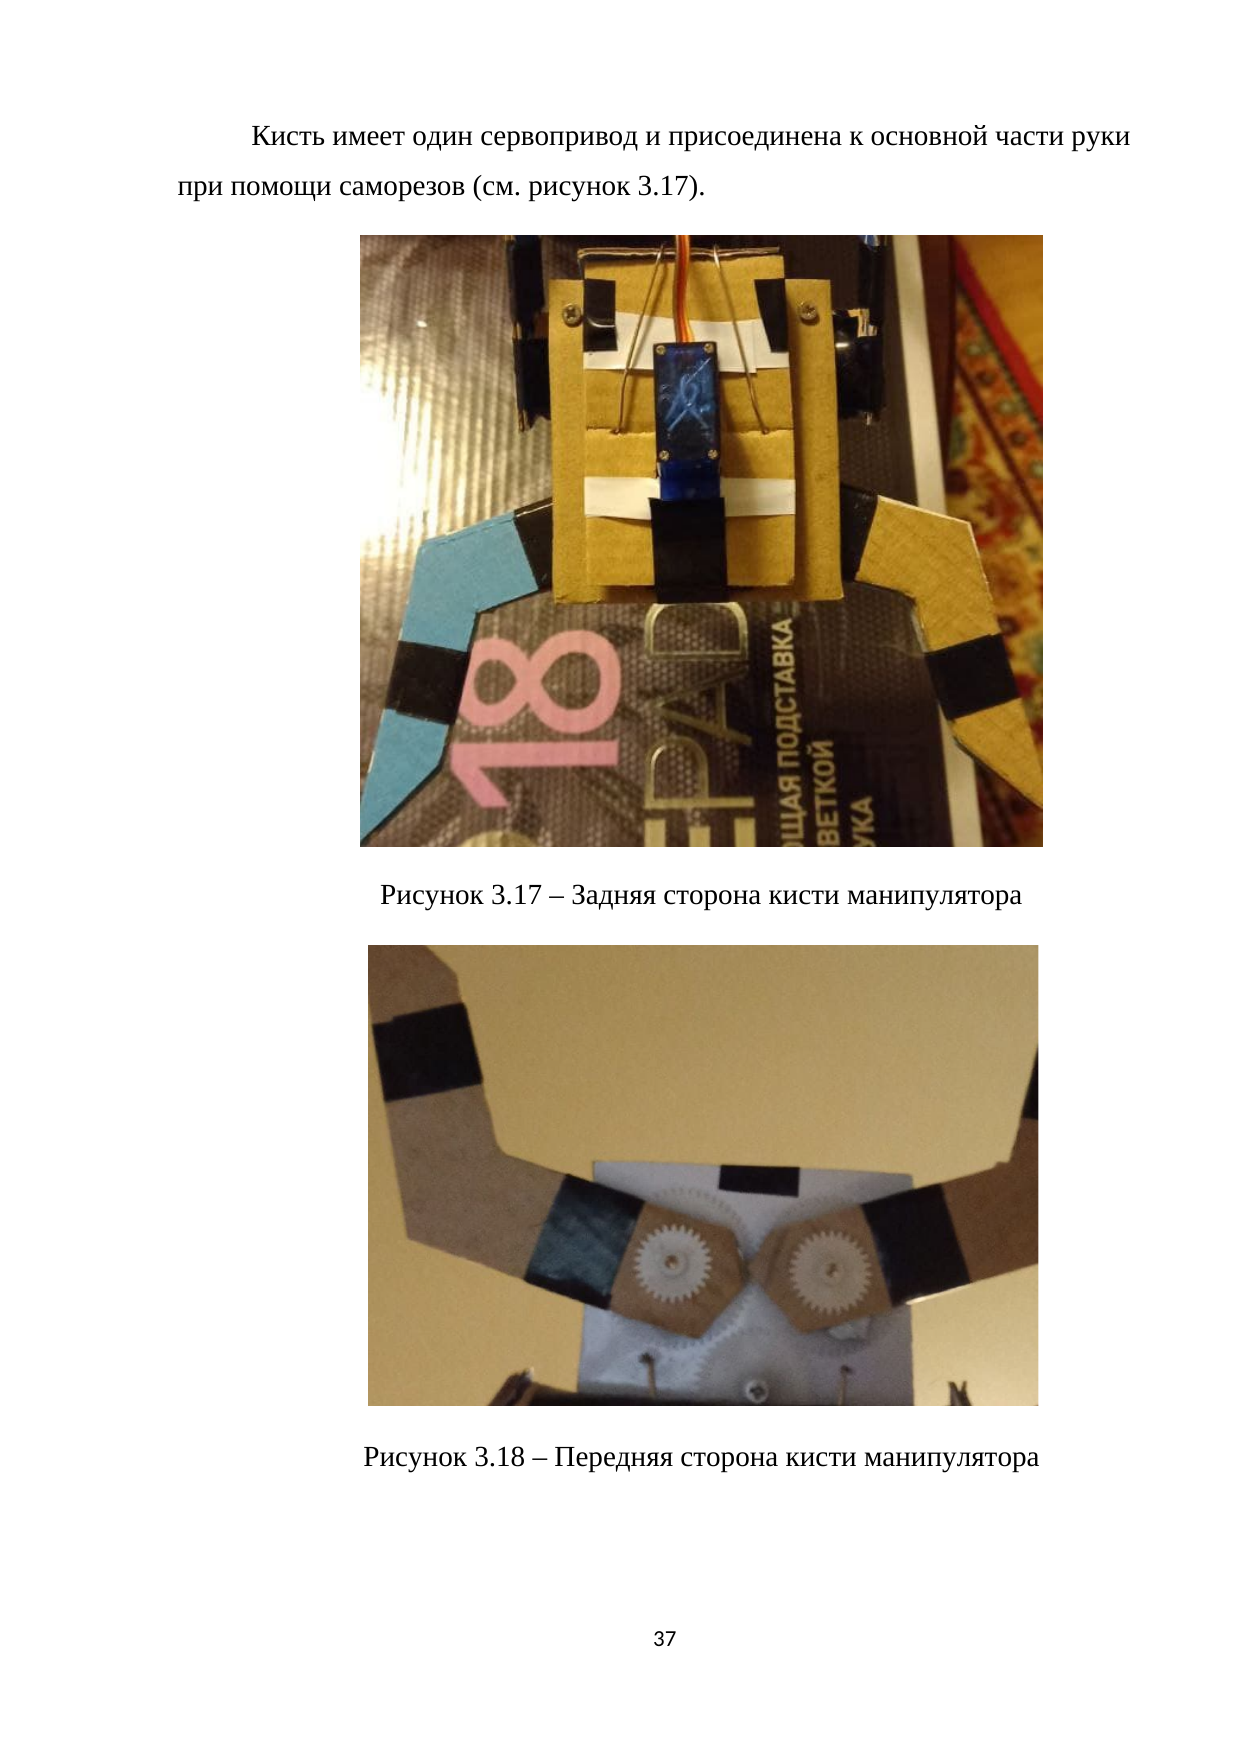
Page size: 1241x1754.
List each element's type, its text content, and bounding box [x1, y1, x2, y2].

picture [368, 945, 1039, 1406]
text Рисунок 3.18 – Передняя сторона кисти манипулятора [177, 1439, 1152, 1472]
text Рисунок 3.17 – Задняя сторона кисти манипулятора [177, 877, 1152, 911]
picture [360, 235, 1043, 847]
text Кисть имеет один сервопривод и присоединена к основной части руки при помощи саморезов (см. рисунок 3.17). [177, 118, 1152, 202]
